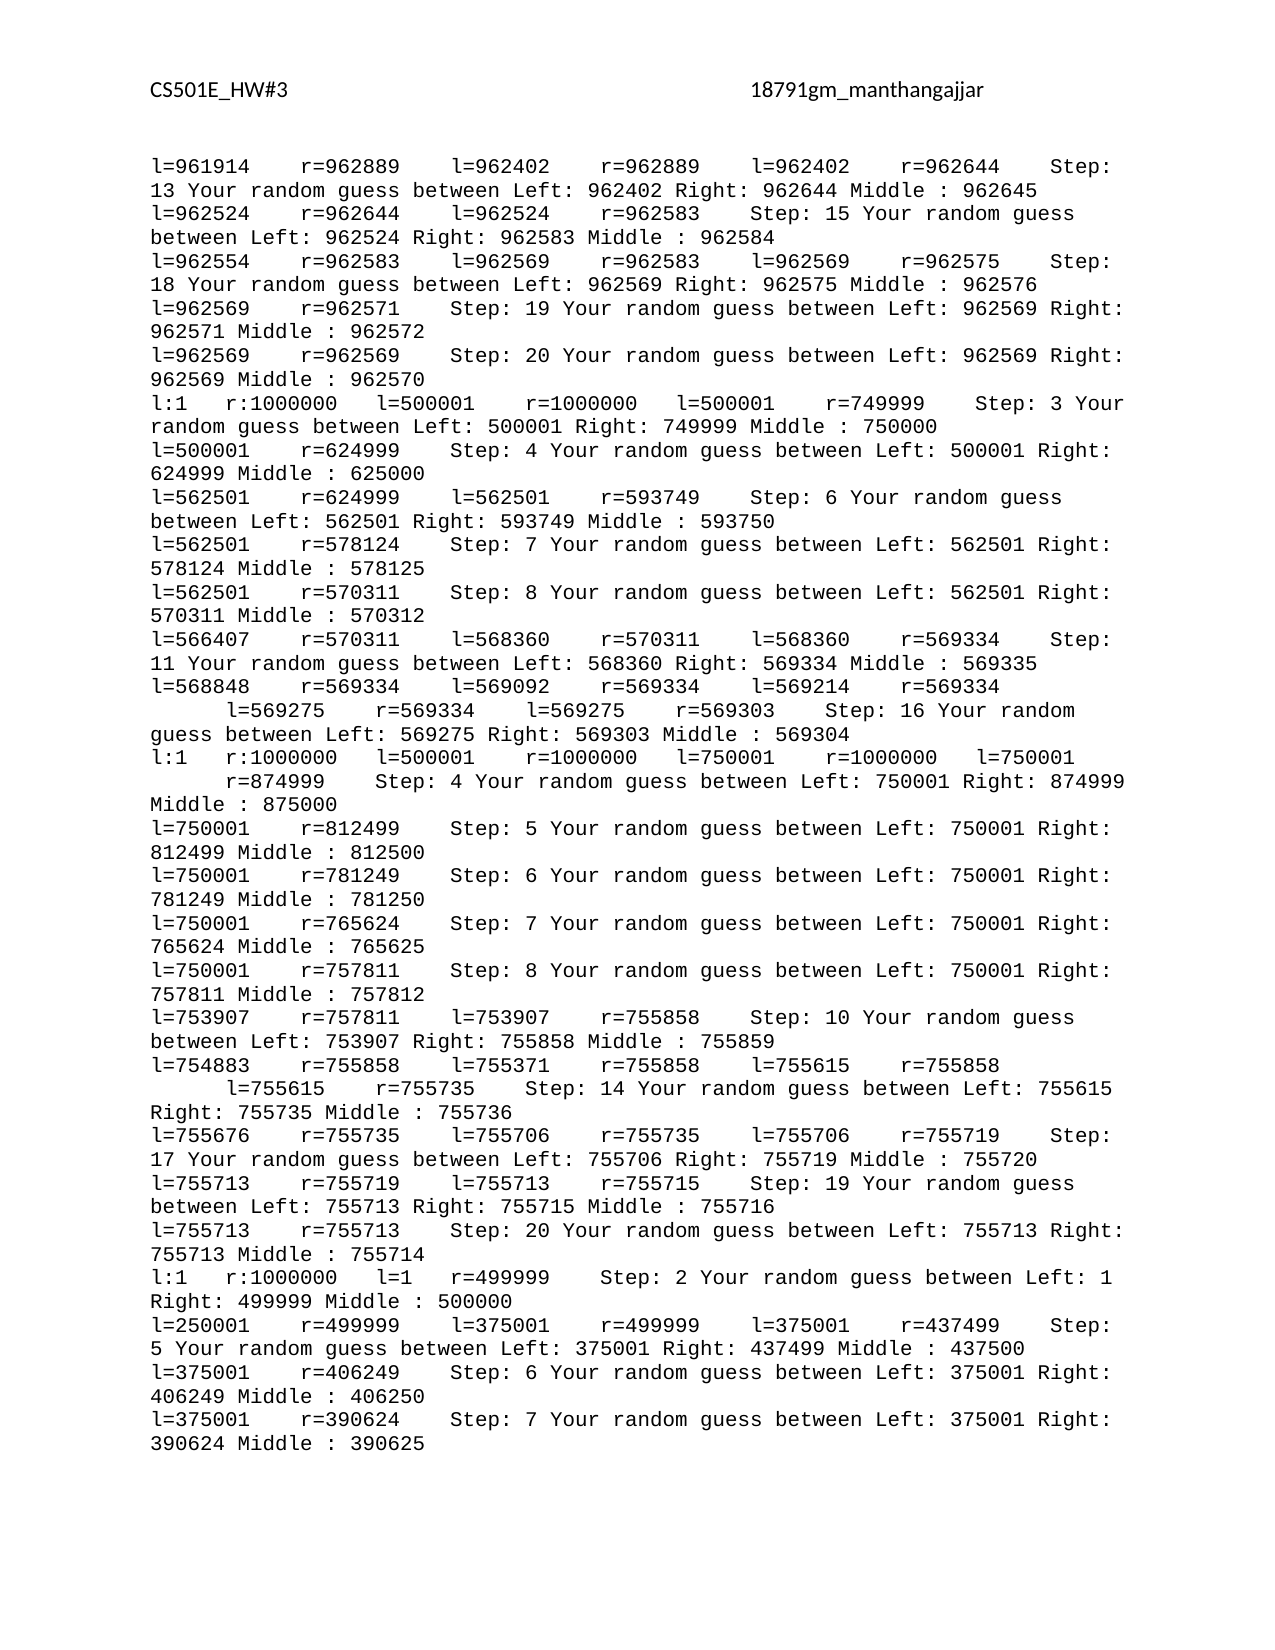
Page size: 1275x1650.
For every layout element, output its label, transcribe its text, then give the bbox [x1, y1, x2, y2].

text l=375001 r=406249 Step: 6 Your random guess between Left: 375001 Right: 406249 Middle : 406250 [150, 1362, 1125, 1409]
text l=568848 r=569334 l=569092 r=569334 l=569214 r=569334 l=569275 r=569334 l=569275 r=569303 Step: 16 Your random guess between Left: 569275 Right: 569303 Middle : 569304 [150, 676, 1125, 747]
text l=962524 r=962644 l=962524 r=962583 Step: 15 Your random guess between Left: 962524 Right: 962583 Middle : 962584 [150, 203, 1125, 251]
text l=754883 r=755858 l=755371 r=755858 l=755615 r=755858 l=755615 r=755735 Step: 14 Your random guess between Left: 755615 Right: 755735 Middle : 755736 [150, 1054, 1125, 1126]
text l=750001 r=765624 Step: 7 Your random guess between Left: 750001 Right: 765624 Middle : 765625 [150, 913, 1125, 960]
text l=750001 r=757811 Step: 8 Your random guess between Left: 750001 Right: 757811 Middle : 757812 [150, 960, 1125, 1007]
text l=755676 r=755735 l=755706 r=755735 l=755706 r=755719 Step: 17 Your random guess between Left: 755706 Right: 755719 Middle : 755720 [150, 1126, 1125, 1173]
text l:1 r:1000000 l=500001 r=1000000 l=750001 r=1000000 l=750001 r=874999 Step: 4 Your random guess between Left: 750001 Right: 874999 Middle : 875000 [150, 747, 1125, 818]
text l:1 r:1000000 l=500001 r=1000000 l=500001 r=749999 Step: 3 Your random guess between Left: 500001 Right: 749999 Middle : 750000 [150, 392, 1125, 440]
text l=755713 r=755719 l=755713 r=755715 Step: 19 Your random guess between Left: 755713 Right: 755715 Middle : 755716 [150, 1173, 1125, 1220]
text l:1 r:1000000 l=1 r=499999 Step: 2 Your random guess between Left: 1 Right: 499999 Middle : 500000 [150, 1267, 1125, 1315]
text l=750001 r=812499 Step: 5 Your random guess between Left: 750001 Right: 812499 Middle : 812500 [150, 818, 1125, 865]
text l=962554 r=962583 l=962569 r=962583 l=962569 r=962575 Step: 18 Your random guess between Left: 962569 Right: 962575 Middle : 962576 [150, 251, 1125, 298]
text l=250001 r=499999 l=375001 r=499999 l=375001 r=437499 Step: 5 Your random guess between Left: 375001 Right: 437499 Middle : 437500 [150, 1315, 1125, 1362]
text l=961914 r=962889 l=962402 r=962889 l=962402 r=962644 Step: 13 Your random guess between Left: 962402 Right: 962644 Middle : 962645 [150, 156, 1125, 203]
text l=750001 r=781249 Step: 6 Your random guess between Left: 750001 Right: 781249 Middle : 781250 [150, 865, 1125, 913]
text l=375001 r=390624 Step: 7 Your random guess between Left: 375001 Right: 390624 Middle : 390625 [150, 1409, 1125, 1457]
text l=566407 r=570311 l=568360 r=570311 l=568360 r=569334 Step: 11 Your random guess between Left: 568360 Right: 569334 Middle : 569335 [150, 629, 1125, 676]
text l=753907 r=757811 l=753907 r=755858 Step: 10 Your random guess between Left: 753907 Right: 755858 Middle : 755859 [150, 1007, 1125, 1054]
text l=962569 r=962571 Step: 19 Your random guess between Left: 962569 Right: 962571 Middle : 962572 [150, 298, 1125, 345]
text l=962569 r=962569 Step: 20 Your random guess between Left: 962569 Right: 962569 Middle : 962570 [150, 345, 1125, 392]
text l=500001 r=624999 Step: 4 Your random guess between Left: 500001 Right: 624999 Middle : 625000 [150, 440, 1125, 487]
text l=562501 r=624999 l=562501 r=593749 Step: 6 Your random guess between Left: 562501 Right: 593749 Middle : 593750 [150, 487, 1125, 534]
text l=562501 r=570311 Step: 8 Your random guess between Left: 562501 Right: 570311 Middle : 570312 [150, 582, 1125, 629]
text l=562501 r=578124 Step: 7 Your random guess between Left: 562501 Right: 578124 Middle : 578125 [150, 534, 1125, 582]
text l=755713 r=755713 Step: 20 Your random guess between Left: 755713 Right: 755713 Middle : 755714 [150, 1220, 1125, 1267]
